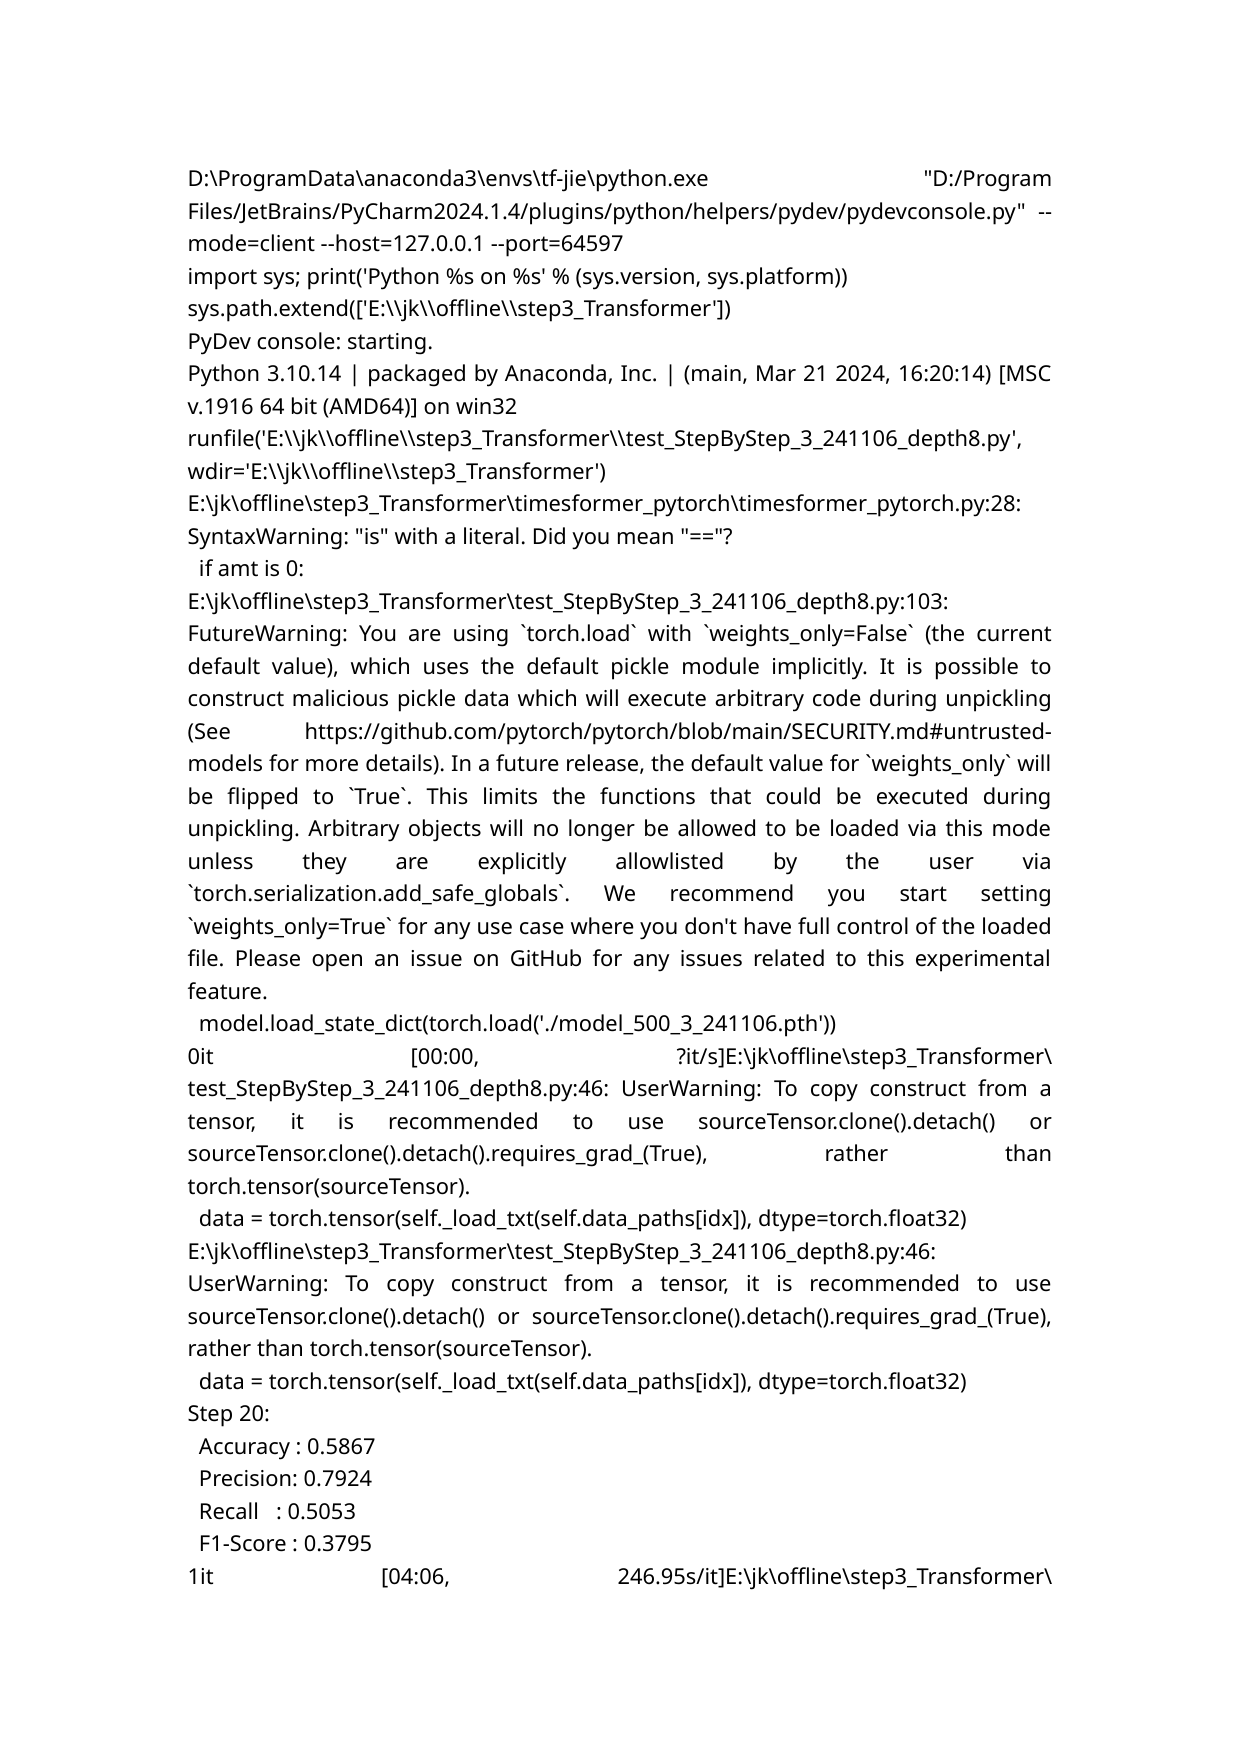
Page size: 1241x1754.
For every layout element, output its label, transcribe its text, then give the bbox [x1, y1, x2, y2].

text Step 20: [187, 1397, 1053, 1429]
text data = torch.tensor(self._load_txt(self.data_paths[idx]), dtype=torch.float32) [187, 1364, 1053, 1397]
text E:\jk\offline\step3_Transformer\timesformer_pytorch\timesformer_pytorch.py:28: SyntaxWarning: "is" with a literal. Did you mean "=="? [187, 487, 1053, 552]
text D:\ProgramData\anaconda3\envs\tf-jie\python.exe "D:/Program Files/JetBrains/PyCharm2024.1.4/plugins/python/helpers/pydev/pydevconsole.py" --mode=client --host=127.0.0.1 --port=64597 [187, 162, 1053, 259]
text E:\jk\offline\step3_Transformer\test_StepByStep_3_241106_depth8.py:103: FutureWarning: You are using `torch.load` with `weights_only=False` (the current default value), which uses the default pickle module implicitly. It is possible to construct malicious pickle data which will execute arbitrary code during unpickling (See https://github.com/pytorch/pytorch/blob/main/SECURITY.md#untrusted-models for more details). In a future release, the default value for `weights_only` will be flipped to `True`. This limits the functions that could be executed during unpickling. Arbitrary objects will no longer be allowed to be loaded via this mode unless they are explicitly allowlisted by the user via `torch.serialization.add_safe_globals`. We recommend you start setting `weights_only=True` for any use case where you don't have full control of the loaded file. Please open an issue on GitHub for any issues related to this experimental feature. [187, 584, 1053, 1007]
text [187, 1559, 1053, 1592]
text model.load_state_dict(torch.load('./model_500_3_241106.pth')) [187, 1007, 1053, 1039]
text Recall : 0.5053 [187, 1494, 1053, 1527]
text 0it [00:00, ?it/s]E:\jk\offline\step3_Transformer\test_StepByStep_3_241106_depth8.py:46: UserWarning: To copy construct from a tensor, it is recommended to use sourceTensor.clone().detach() or sourceTensor.clone().detach().requires_grad_(True), rather than torch.tensor(sourceTensor). [187, 1039, 1053, 1202]
text if amt is 0: [187, 552, 1053, 584]
text PyDev console: starting. [187, 324, 1053, 357]
text Accuracy : 0.5867 [187, 1429, 1053, 1462]
text Python 3.10.14 | packaged by Anaconda, Inc. | (main, Mar 21 2024, 16:20:14) [MSC v.1916 64 bit (AMD64)] on win32 [187, 357, 1053, 422]
text runfile('E:\\jk\\offline\\step3_Transformer\\test_StepByStep_3_241106_depth8.py', wdir='E:\\jk\\offline\\step3_Transformer') [187, 422, 1053, 487]
text import sys; print('Python %s on %s' % (sys.version, sys.platform)) [187, 259, 1053, 292]
text E:\jk\offline\step3_Transformer\test_StepByStep_3_241106_depth8.py:46: UserWarning: To copy construct from a tensor, it is recommended to use sourceTensor.clone().detach() or sourceTensor.clone().detach().requires_grad_(True), rather than torch.tensor(sourceTensor). [187, 1234, 1053, 1364]
text F1-Score : 0.3795 [187, 1527, 1053, 1559]
text Precision: 0.7924 [187, 1462, 1053, 1494]
text data = torch.tensor(self._load_txt(self.data_paths[idx]), dtype=torch.float32) [187, 1202, 1053, 1234]
text sys.path.extend(['E:\\jk\\offline\\step3_Transformer']) [187, 292, 1053, 324]
